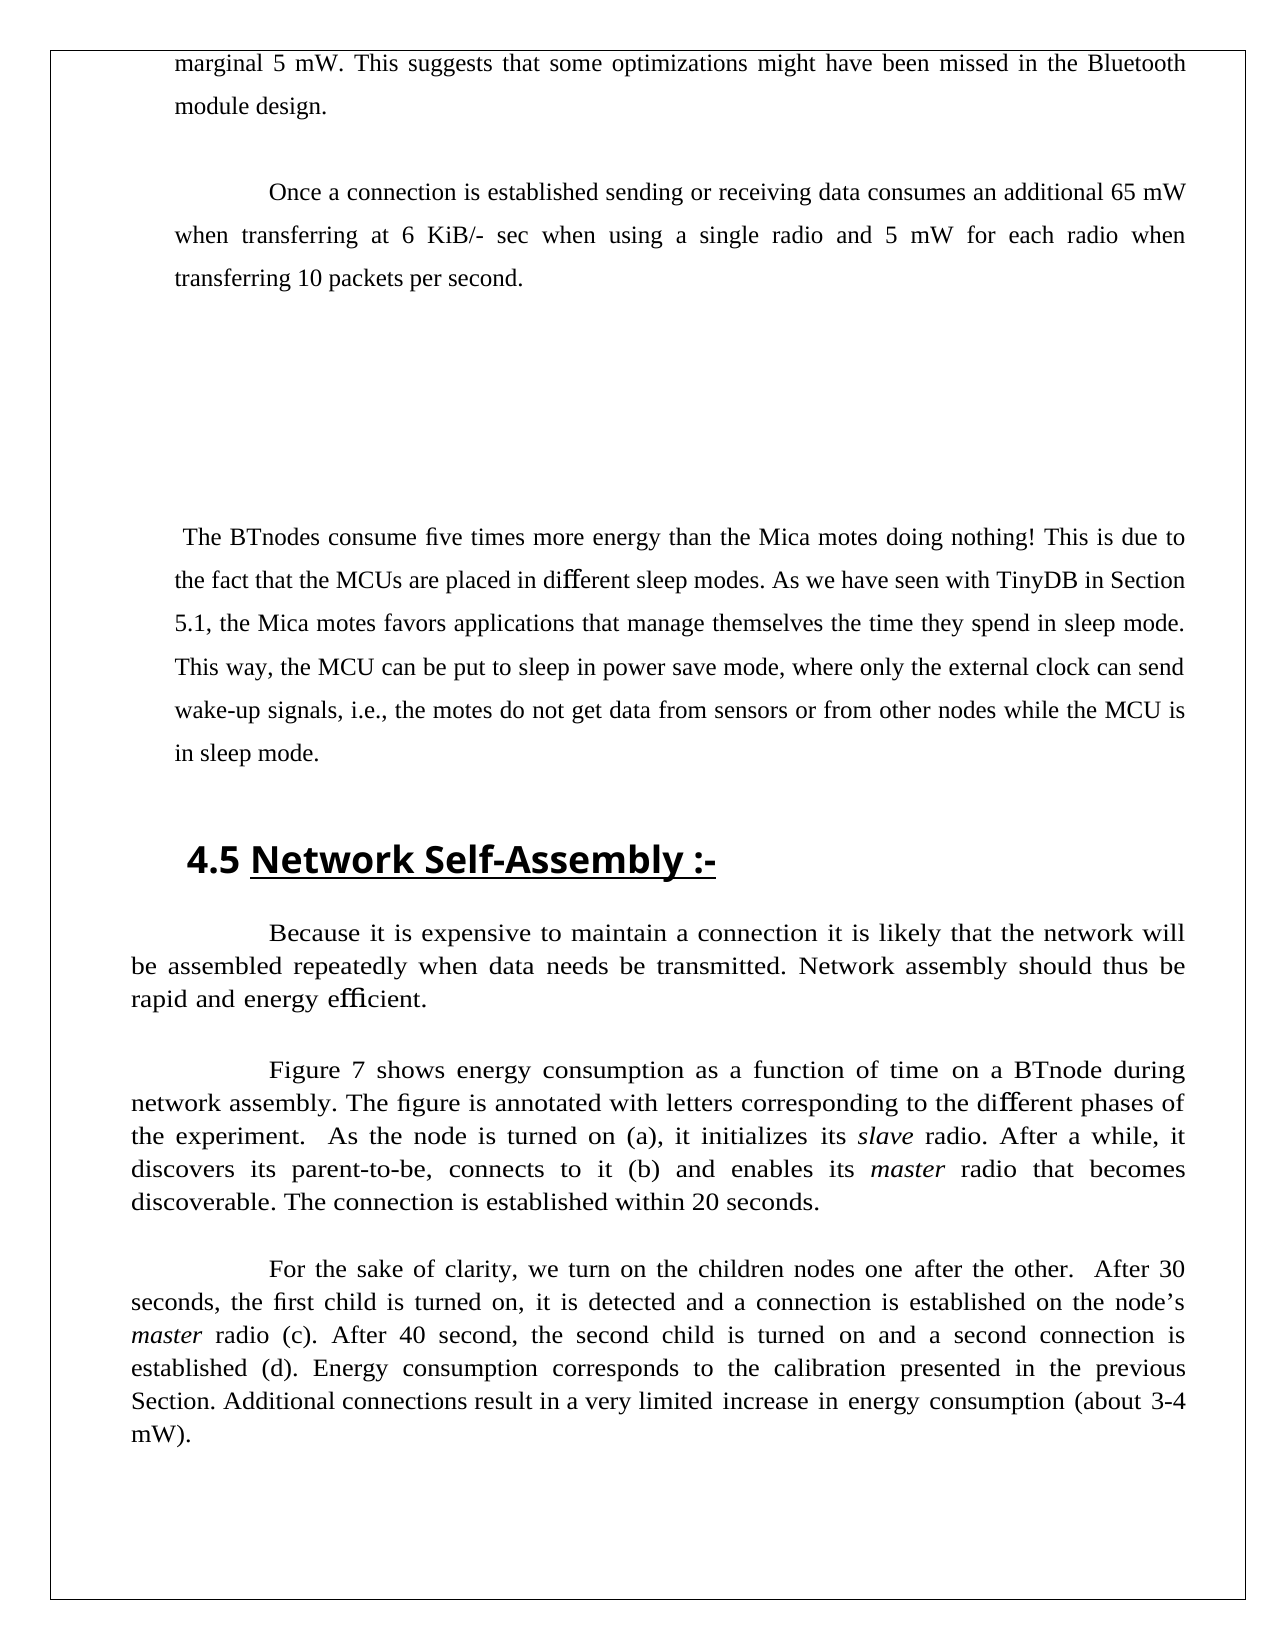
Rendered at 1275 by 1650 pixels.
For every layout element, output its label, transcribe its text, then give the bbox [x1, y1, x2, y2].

text Once a connection is established sending or receiving data consumes an additional 65 mW when transferring at 6 KiB/- sec when using a single radio and 5 mW for each radio when transferring 10 packets per second. [174, 177, 1187, 292]
text For the sake of clarity, we turn on the children nodes one after the other. After 30 seconds, the ﬁrst child is turned on, it is detected and a connection is established on the node’s master radio (c). After 40 second, the second child is turned on and a second connection is established (d). Energy consumption corresponds to the calibration presented in the previous Section. Additional connections result in a very limited increase in energy consumption (about 3-4 mW). [131, 1254, 1186, 1448]
text The BTnodes consume ﬁve times more energy than the Mica motes doing nothing! This is due to the fact that the MCUs are placed in diﬀerent sleep modes. As we have seen with TinyDB in Section 5.1, the Mica motes favors applications that manage themselves the time they spend in sleep mode. This way, the MCU can be put to sleep in power save mode, where only the external clock can send wake-up signals, i.e., the motes do not get data from sensors or from other nodes while the MCU is in sleep mode. [174, 522, 1187, 767]
text Because it is expensive to maintain a connection it is likely that the network will be assembled repeatedly when data needs be transmitted. Network assembly should thus be rapid and energy eﬃcient. [131, 918, 1186, 1013]
text Figure 7 shows energy consumption as a function of time on a BTnode during network assembly. The ﬁgure is annotated with letters corresponding to the diﬀerent phases of the experiment. As the node is turned on (a), it initializes its slave radio. After a while, it discovers its parent-to-be, connects to it (b) and enables its master radio that becomes discoverable. The connection is established within 20 seconds. [131, 1055, 1186, 1216]
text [174, 51, 1187, 120]
subtitle 4.5 Network Self-Assembly :- [187, 833, 1186, 884]
